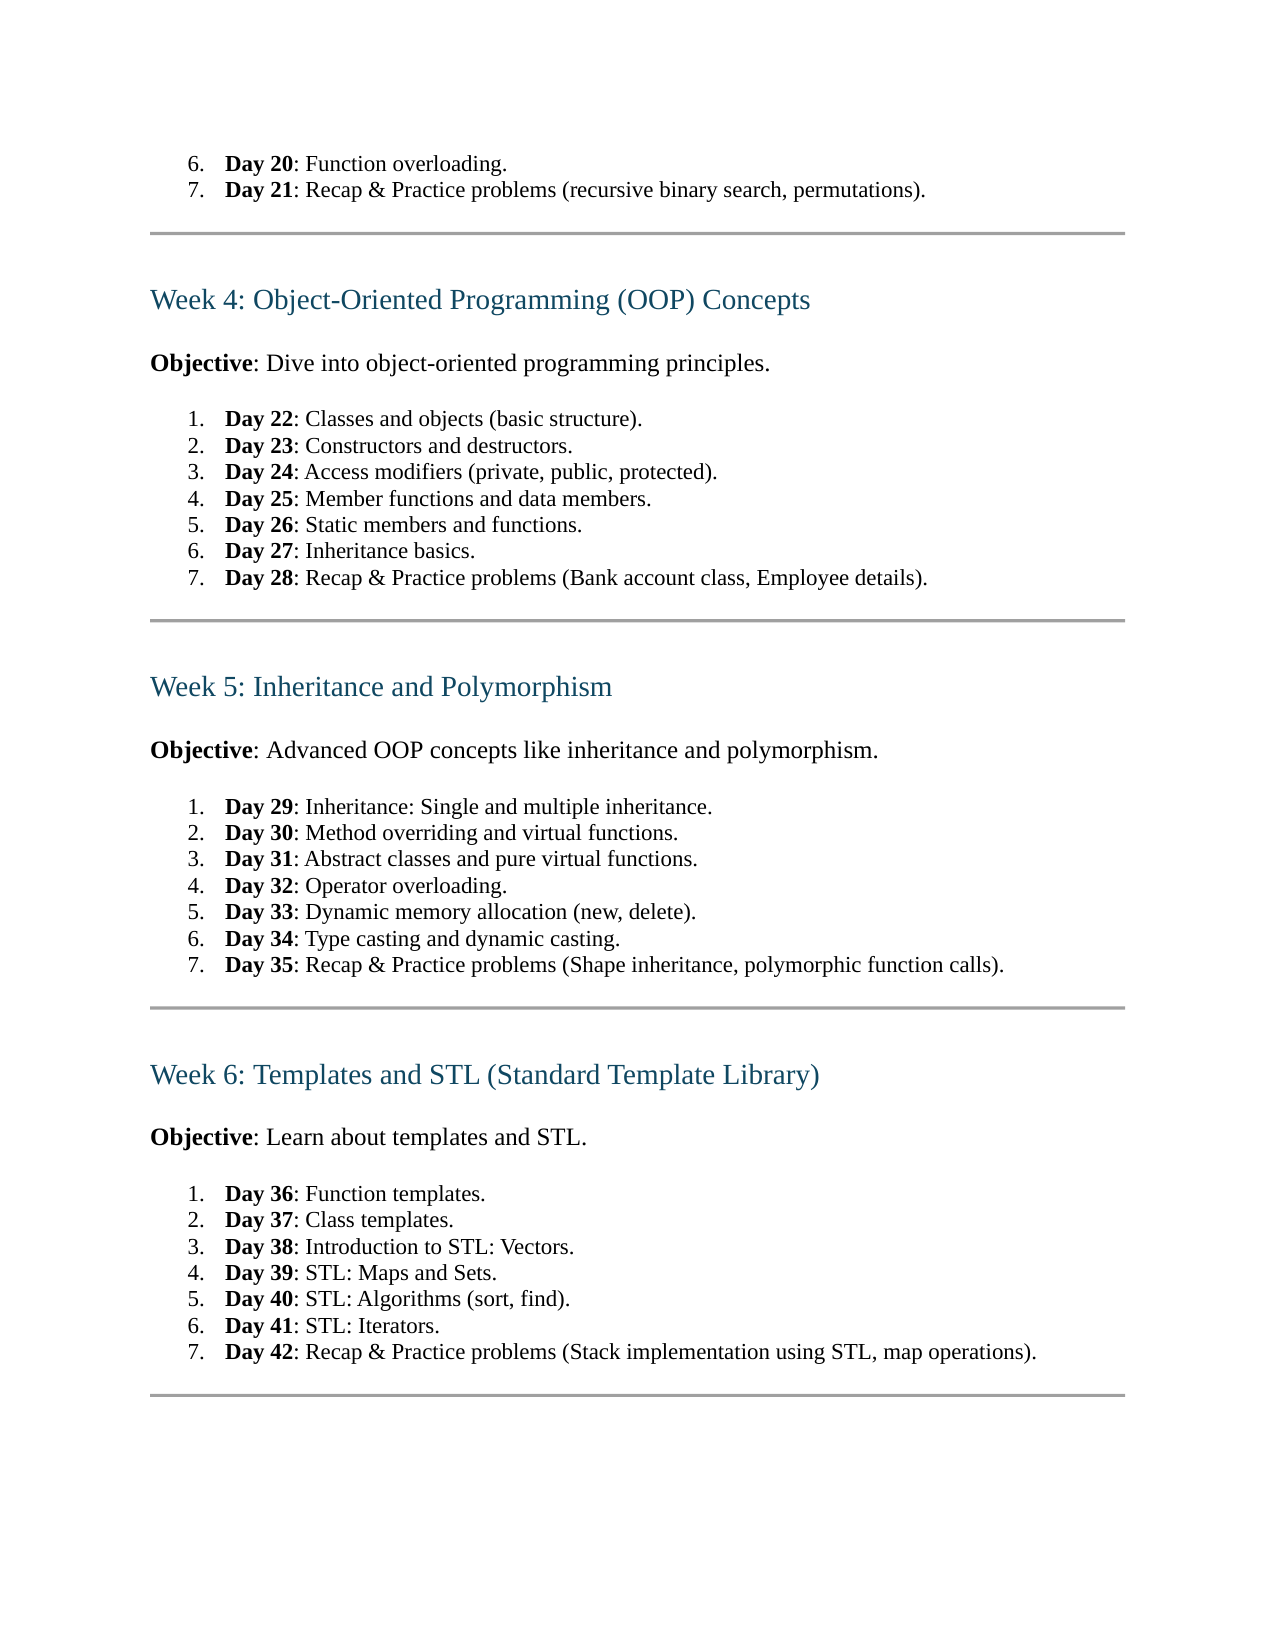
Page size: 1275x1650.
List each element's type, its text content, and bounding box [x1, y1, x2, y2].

list Day 28: Recap & Practice problems (Bank account class, Employee details). [187, 564, 1125, 590]
list Day 23: Constructors and destructors. [187, 432, 1125, 458]
list Day 37: Class templates. [187, 1206, 1125, 1233]
subtitle Week 6: Templates and STL (Standard Template Library) [150, 1057, 1125, 1090]
list Day 40: STL: Algorithms (sort, find). [187, 1286, 1125, 1312]
list Day 20: Function overloading. [187, 150, 1125, 176]
list Day 27: Inheritance basics. [187, 537, 1125, 564]
text Objective: Learn about templates and STL. [150, 1122, 1125, 1151]
text Objective: Dive into object-oriented programming principles. [150, 348, 1125, 376]
list Day 33: Dynamic memory allocation (new, delete). [187, 898, 1125, 924]
list Day 41: STL: Iterators. [187, 1312, 1125, 1338]
list Day 35: Recap & Practice problems (Shape inheritance, polymorphic function calls). [187, 951, 1125, 977]
list Day 29: Inheritance: Single and multiple inheritance. [187, 793, 1125, 819]
list Day 25: Member functions and data members. [187, 484, 1125, 511]
list Day 21: Recap & Practice problems (recursive binary search, permutations). [187, 176, 1125, 203]
list Day 31: Abstract classes and pure virtual functions. [187, 846, 1125, 872]
text Objective: Advanced OOP concepts like inheritance and polymorphism. [150, 735, 1125, 764]
list Day 36: Function templates. [187, 1180, 1125, 1206]
list Day 30: Method overriding and virtual functions. [187, 819, 1125, 846]
list Day 42: Recap & Practice problems (Stack implementation using STL, map operations). [187, 1338, 1125, 1364]
list Day 24: Access modifiers (private, public, protected). [187, 458, 1125, 484]
subtitle Week 4: Object-Oriented Programming (OOP) Concepts [150, 282, 1125, 316]
list Day 22: Classes and objects (basic structure). [187, 406, 1125, 432]
list Day 34: Type casting and dynamic casting. [187, 924, 1125, 951]
list Day 32: Operator overloading. [187, 872, 1125, 898]
list Day 26: Static members and functions. [187, 511, 1125, 537]
list Day 38: Introduction to STL: Vectors. [187, 1233, 1125, 1259]
subtitle Week 5: Inheritance and Polymorphism [150, 669, 1125, 703]
list Day 39: STL: Maps and Sets. [187, 1259, 1125, 1286]
